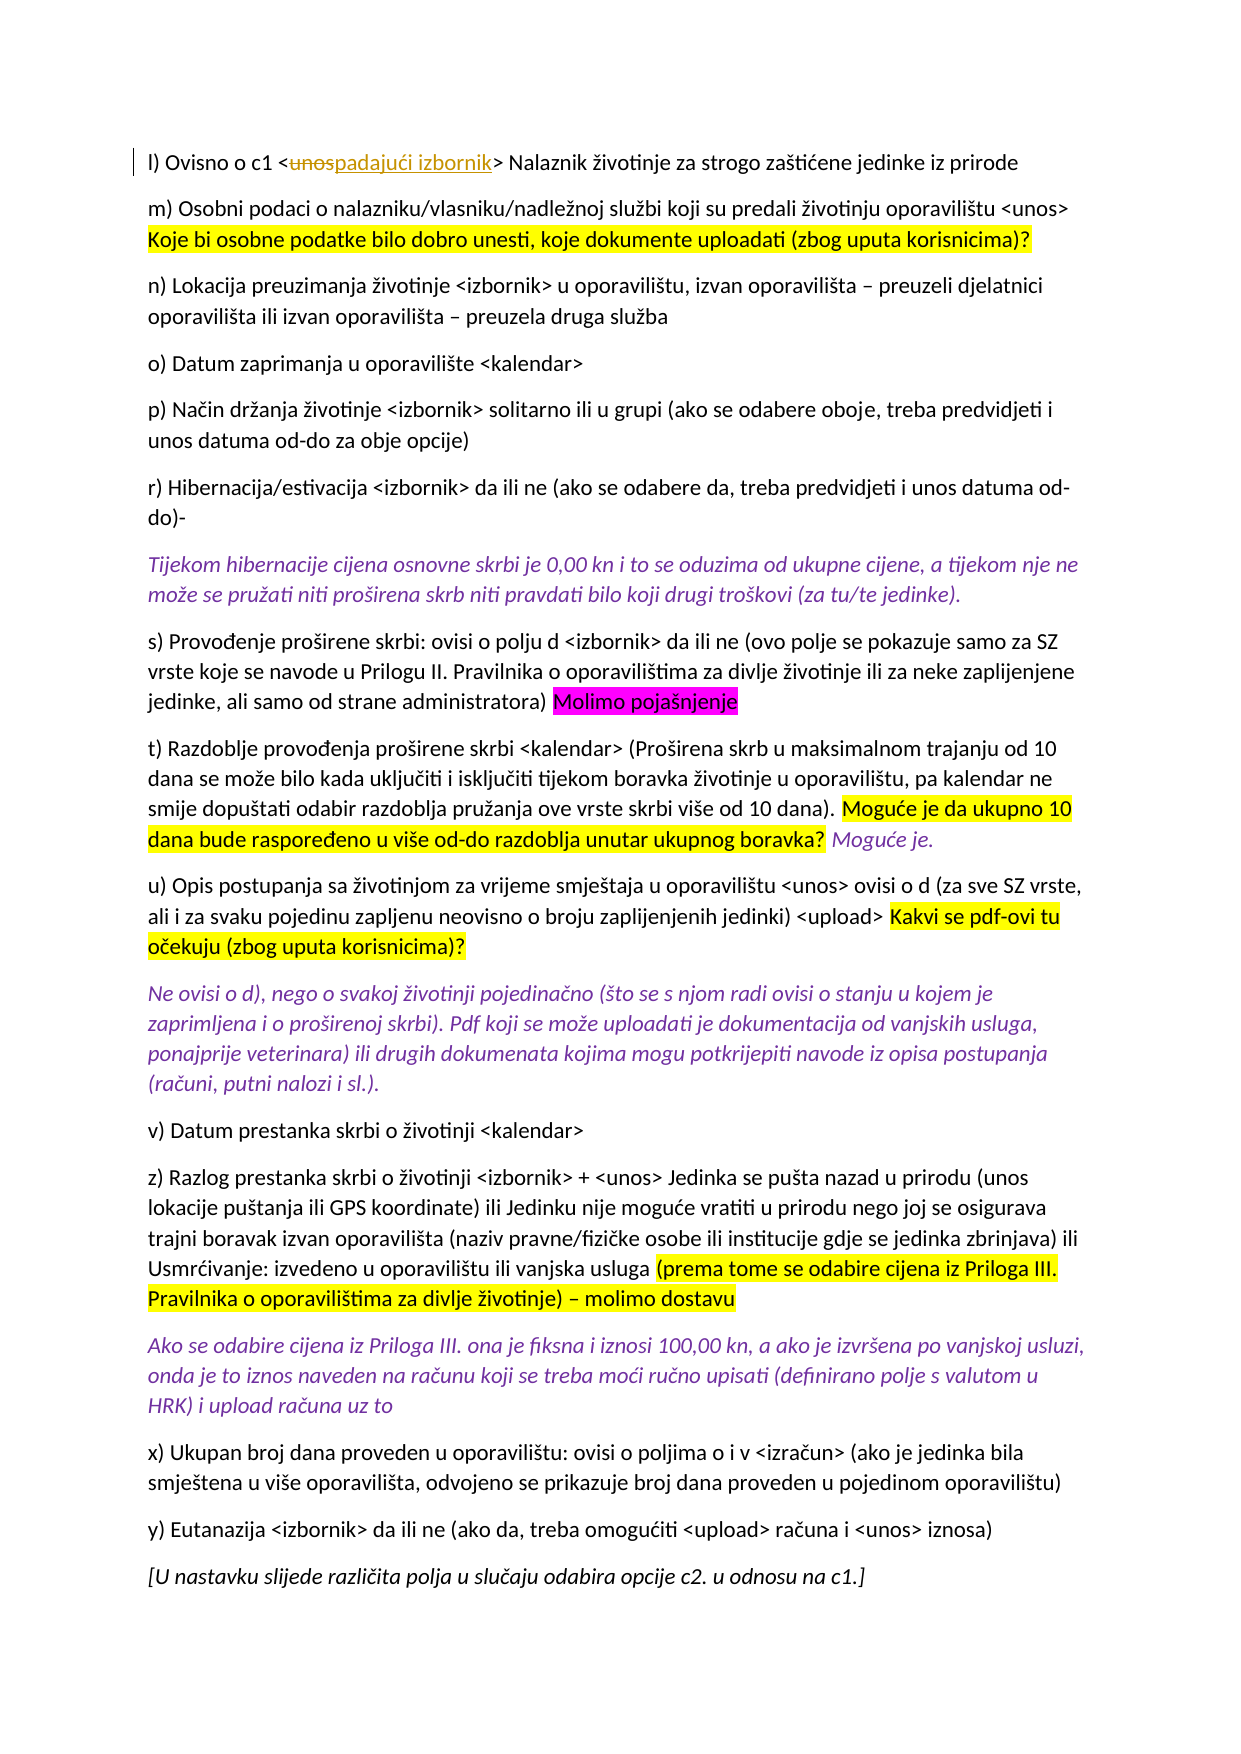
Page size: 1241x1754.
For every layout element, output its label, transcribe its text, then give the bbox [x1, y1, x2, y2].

text n) Lokacija preuzimanja životinje <izbornik> u oporavilištu, izvan oporavilišta – preuzeli djelatnici oporavilišta ili izvan oporavilišta – preuzela druga služba [148, 272, 1093, 330]
text x) Ukupan broj dana proveden u oporavilištu: ovisi o poljima o i v <izračun> (ako je jedinka bila smještena u više oporavilišta, odvojeno se prikazuje broj dana proveden u pojedinom oporavilištu) [148, 1438, 1093, 1496]
text t) Razdoblje provođenja proširene skrbi <kalendar> (Proširena skrb u maksimalnom trajanju od 10 dana se može bilo kada uključiti i isključiti tijekom boravka životinje u oporavilištu, pa kalendar ne smije dopuštati odabir razdoblja pružanja ove vrste skrbi više od 10 dana). Moguće je da ukupno 10 dana bude raspoređeno u više od-do razdoblja unutar ukupnog boravka? Moguće je. [148, 734, 1093, 853]
text r) Hibernacija/estivacija <izbornik> da ili ne (ako se odabere da, treba predvidjeti i unos datuma od-do)- [148, 473, 1093, 531]
text v) Datum prestanka skrbi o životinji <kalendar> [148, 1116, 1093, 1144]
text Usmrćivanje: izvedeno u oporavilištu ili vanjska usluga (prema tome se odabire cijena iz Priloga III. Pravilnika o oporavilištima za divlje životinje) – molimo dostavu [148, 1254, 1093, 1312]
text l) Ovisno o c1 <> Nalaznik životinje za strogo zaštićene jedinke iz prirode [148, 148, 1093, 176]
text Tijekom hibernacije cijena osnovne skrbi je 0,00 kn i to se oduzima od ukupne cijene, a tijekom nje ne može se pružati niti proširena skrb niti pravdati bilo koji drugi troškovi (za tu/te jedinke). [148, 550, 1093, 608]
text [U nastavku slijede različita polja u slučaju odabira opcije c2. u odnosu na c1.] [148, 1562, 1093, 1590]
text m) Osobni podaci o nalazniku/vlasniku/nadležnoj službi koji su predali životinju oporavilištu <unos> Koje bi osobne podatke bilo dobro unesti, koje dokumente uploadati (zbog uputa korisnicima)? [148, 194, 1093, 253]
text s) Provođenje proširene skrbi: ovisi o polju d <izbornik> da ili ne (ovo polje se pokazuje samo za SZ vrste koje se navode u Prilogu II. Pravilnika o oporavilištima za divlje životinje ili za neke zaplijenjene jedinke, ali samo od strane administratora) Molimo pojašnjenje [148, 627, 1093, 715]
text Ne ovisi o d), nego o svakoj životinji pojedinačno (što se s njom radi ovisi o stanju u kojem je zaprimljena i o proširenoj skrbi). Pdf koji se može uploadati je dokumentacija od vanjskih usluga, ponajprije veterinara) ili drugih dokumenata kojima mogu potkrijepiti navode iz opisa postupanja (računi, putni nalozi i sl.). [148, 979, 1093, 1097]
text z) Razlog prestanka skrbi o životinji <izbornik> + <unos> Jedinka se pušta nazad u prirodu (unos lokacije puštanja ili GPS koordinate) ili Jedinku nije moguće vratiti u prirodu nego joj se osigurava trajni boravak izvan oporavilišta (naziv pravne/fizičke osobe ili institucije gdje se jedinka zbrinjava) ili [148, 1163, 1093, 1252]
text y) Eutanazija <izbornik> da ili ne (ako da, treba omogućiti <upload> računa i <unos> iznosa) [148, 1515, 1093, 1543]
text o) Datum zaprimanja u oporavilište <kalendar> [148, 349, 1093, 377]
text p) Način držanja životinje <izbornik> solitarno ili u grupi (ako se odabere oboje, treba predvidjeti i unos datuma od-do za obje opcije) [148, 396, 1093, 454]
text u) Opis postupanja sa životinjom za vrijeme smještaja u oporavilištu <unos> ovisi o d (za sve SZ vrste, ali i za svaku pojedinu zapljenu neovisno o broju zaplijenjenih jedinki) <upload> Kakvi se pdf-ovi tu očekuju (zbog uputa korisnicima)? [148, 872, 1093, 960]
text Ako se odabire cijena iz Priloga III. ona je fiksna i iznosi 100,00 kn, a ako je izvršena po vanjskoj usluzi, onda je to iznos naveden na računu koji se treba moći ručno upisati (definirano polje s valutom u HRK) i upload računa uz to [148, 1331, 1093, 1419]
